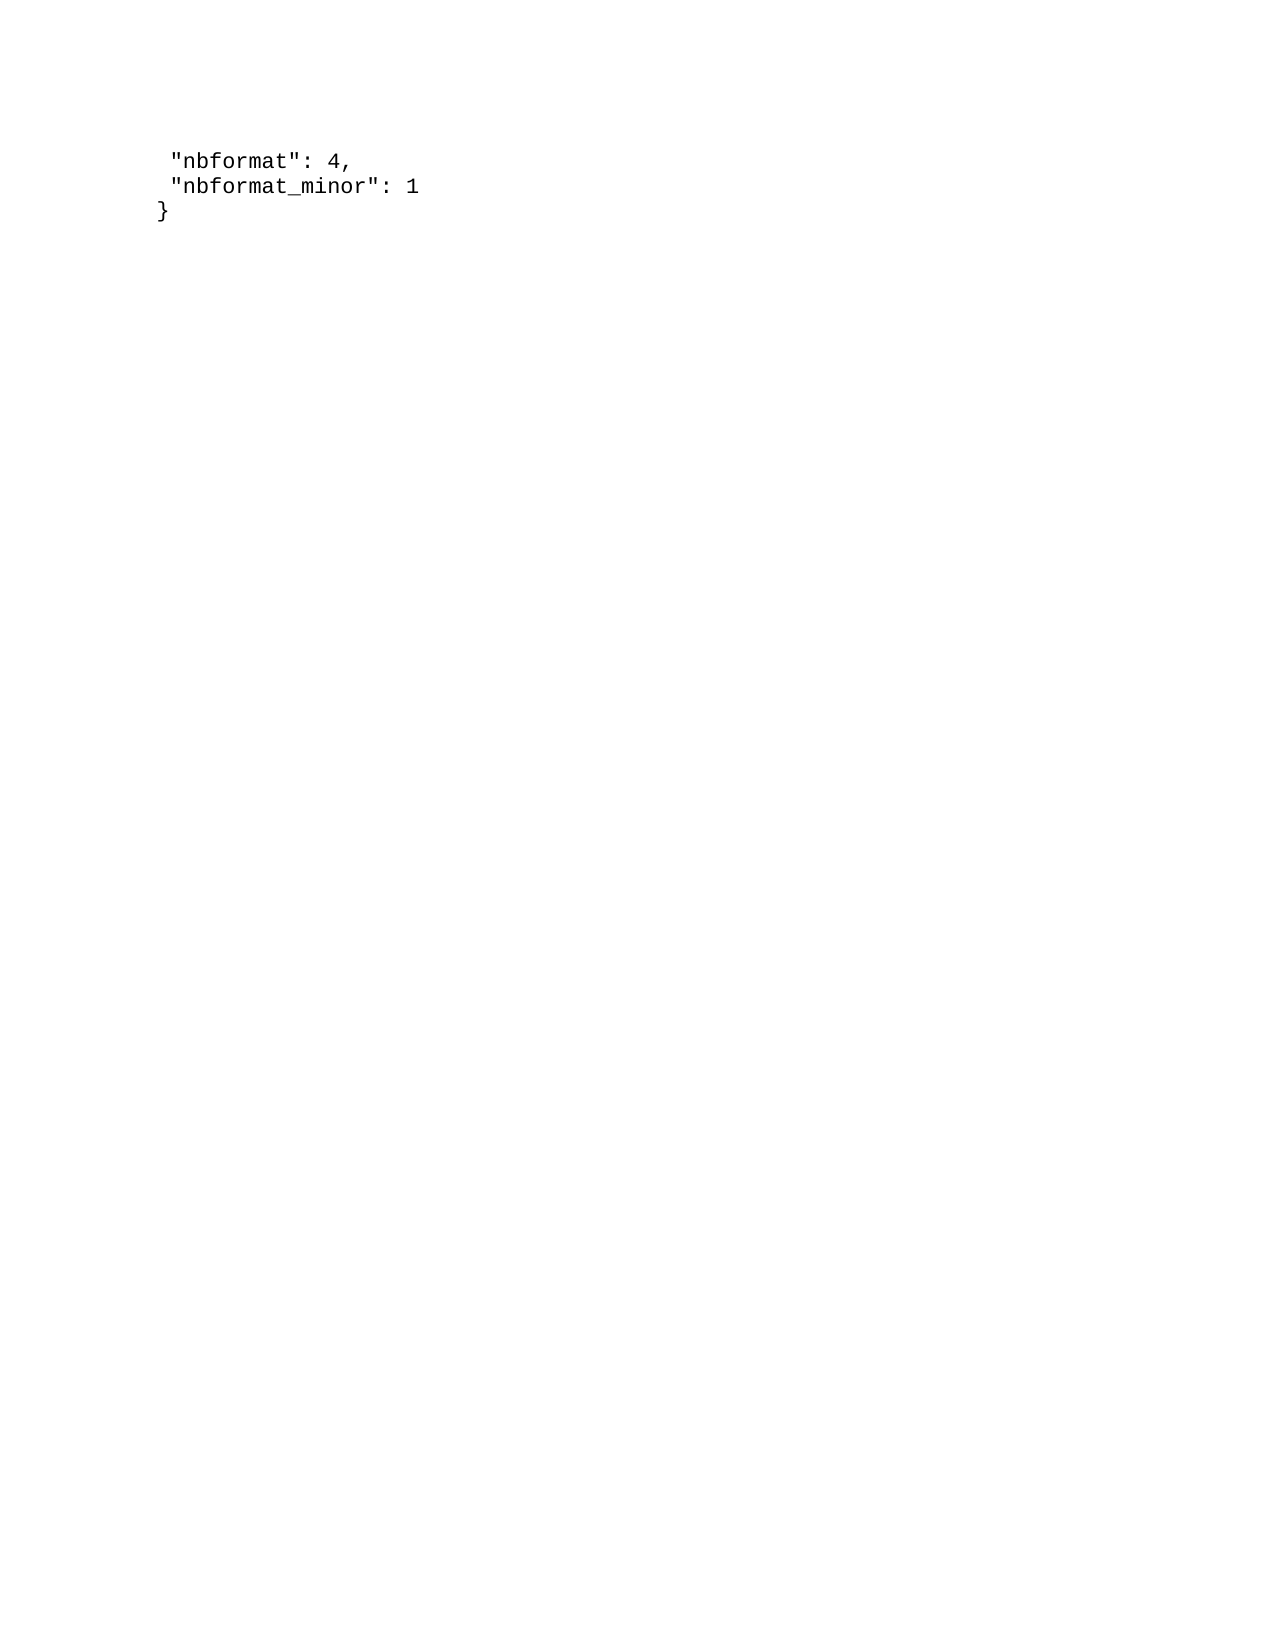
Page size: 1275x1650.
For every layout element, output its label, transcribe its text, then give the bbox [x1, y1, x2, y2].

text "nbformat_minor": 1 [156, 175, 1118, 199]
text "nbformat": 4, [156, 150, 1118, 175]
text } [156, 199, 1118, 224]
